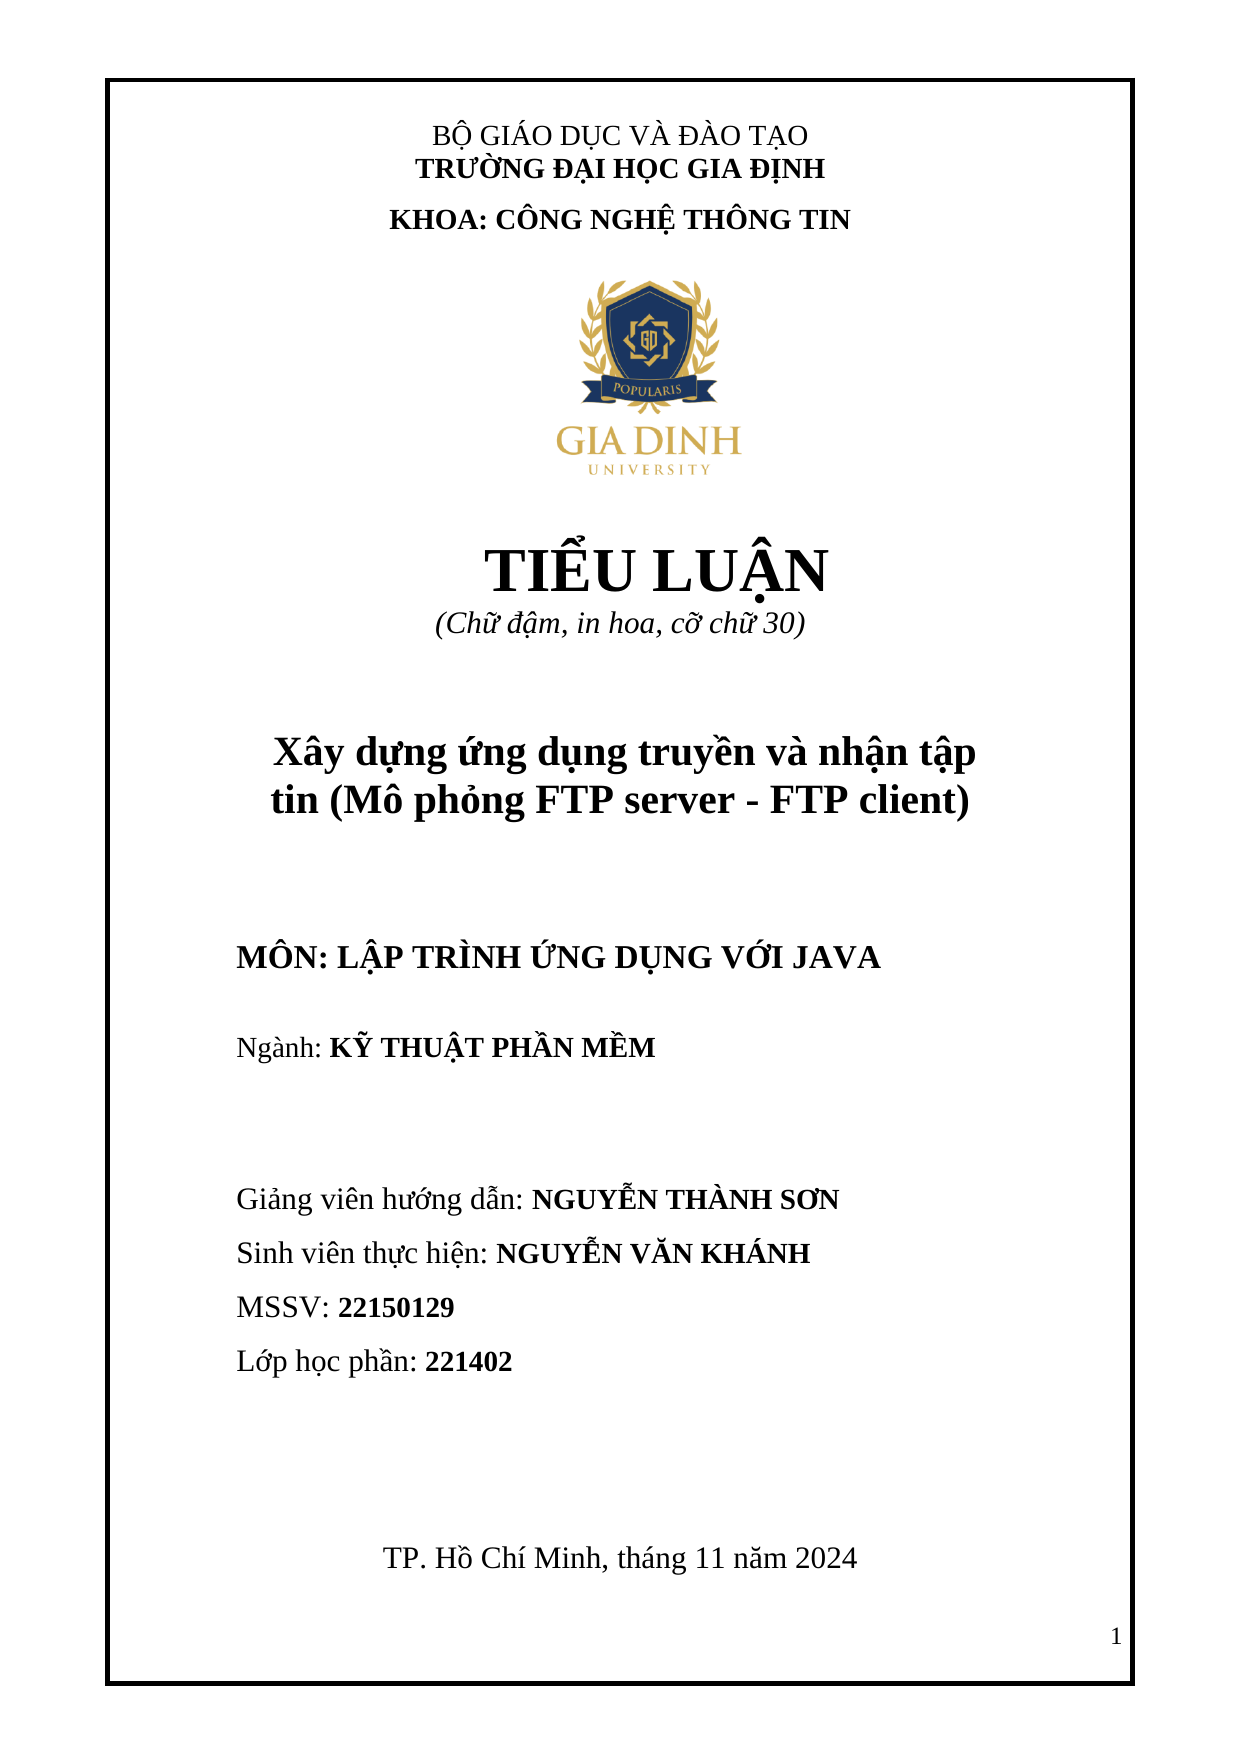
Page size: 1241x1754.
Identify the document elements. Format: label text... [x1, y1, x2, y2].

text Xây dựng ứng dụng truyền và nhận tập tin (Mô phỏng FTP server - FTP client) [236, 727, 1004, 822]
text (Chữ đậm, in hoa, cỡ chữ 30) [236, 604, 1004, 640]
text BỘ GIÁO DỤC VÀ ĐÀO TẠO [236, 118, 1004, 152]
text MÔN: LẬP TRÌNH ỨNG DỤNG VỚI JAVA [236, 937, 1004, 976]
text Giảng viên hướng dẫn: NGUYỄN THÀNH SƠN [236, 1181, 1004, 1217]
text Ngành: KỸ THUẬT PHẦN MỀM [236, 1030, 1004, 1063]
text TRƯỜNG ĐẠI HỌC GIA ĐỊNH [236, 152, 1004, 185]
text Lớp học phần: 221402 [236, 1342, 1004, 1378]
text TIỂU LUẬN [236, 532, 1078, 604]
picture [525, 254, 775, 511]
text MSSV: 22150129 [236, 1288, 1004, 1324]
text TP. Hồ Chí Minh, tháng 11 năm 2024 [237, 1540, 1003, 1576]
text Sinh viên thực hiện: NGUYỄN VĂN KHÁNH [236, 1234, 1004, 1270]
text KHOA: CÔNG NGHỆ THÔNG TIN [236, 202, 1004, 235]
